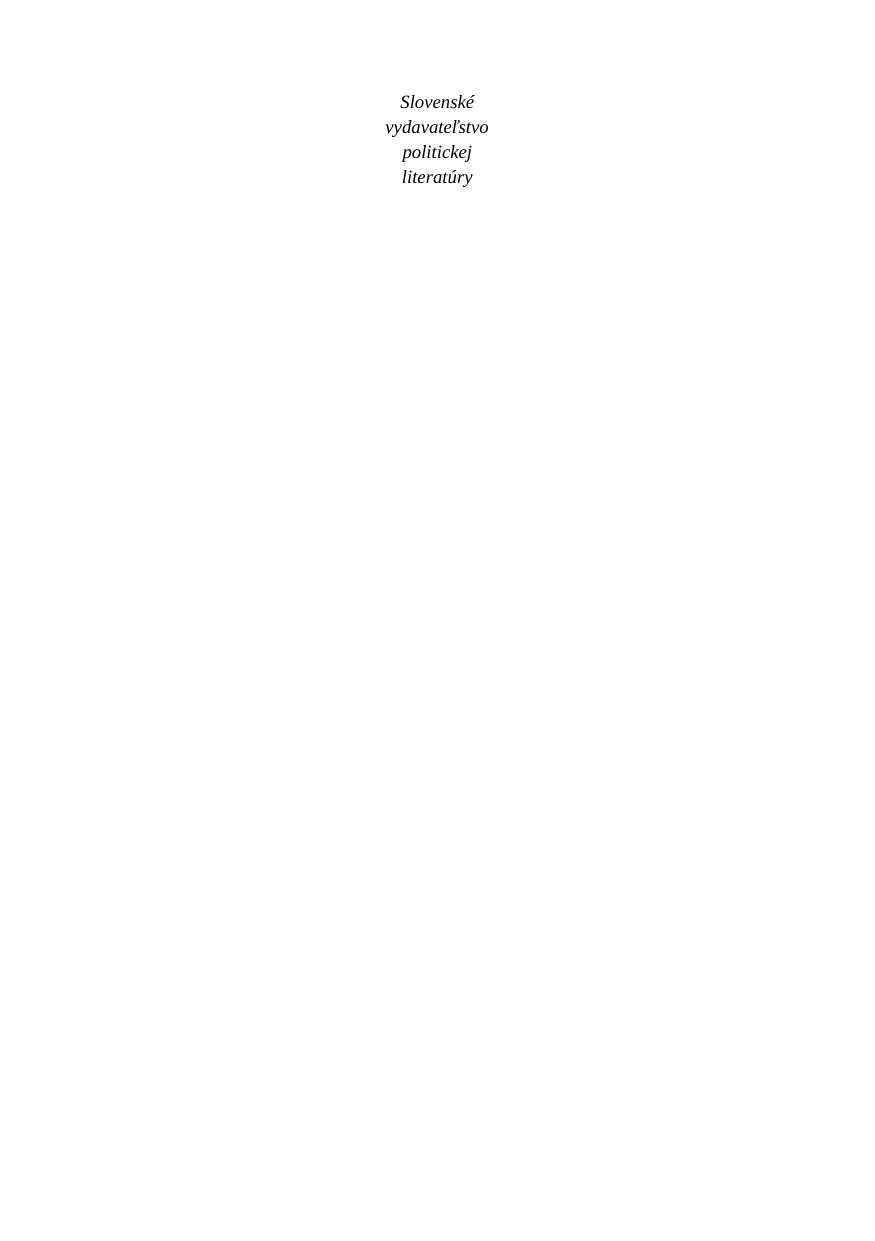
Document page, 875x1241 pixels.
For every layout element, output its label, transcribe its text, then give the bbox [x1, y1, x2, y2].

text literatúry [89, 164, 785, 189]
text vydavateľstvo [89, 114, 785, 139]
text politickej [89, 139, 785, 164]
text Slovenské [89, 89, 785, 114]
